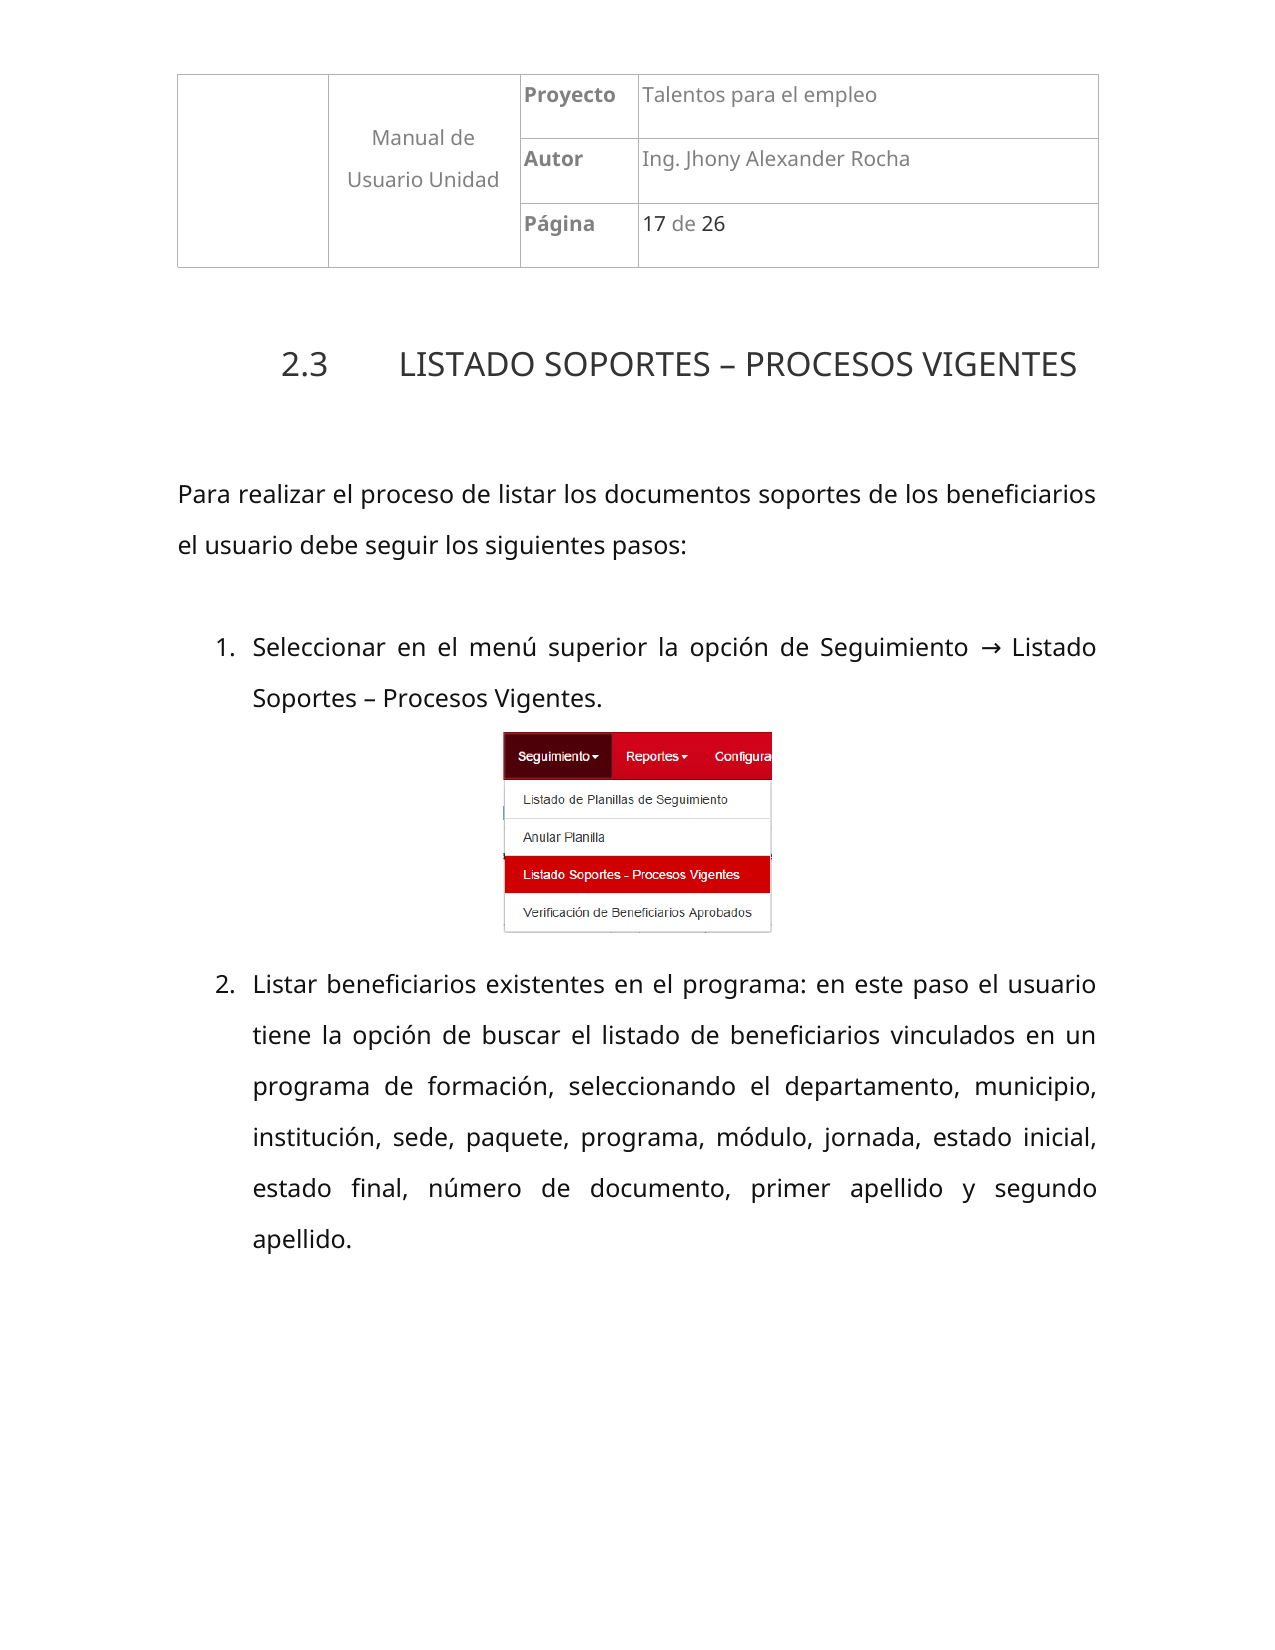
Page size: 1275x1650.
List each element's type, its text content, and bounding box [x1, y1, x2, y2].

text Para realizar el proceso de listar los documentos soportes de los beneficiarios el usuario debe seguir los siguientes pasos: [177, 477, 1098, 562]
list Seleccionar en el menú superior la opción de Seguimiento → Listado Soportes – Procesos Vigentes. [215, 630, 1098, 715]
list Listado soportes – Procesos vigentes [252, 341, 1098, 386]
list Listar beneficiarios existentes en el programa: en este paso el usuario tiene la opción de buscar el listado de beneficiarios vinculados en un programa de formación, seleccionando el departamento, municipio, institución, sede, paquete, programa, módulo, jornada, estado inicial, estado final, número de documento, primer apellido y segundo apellido. [215, 732, 1098, 1256]
picture [503, 732, 772, 933]
